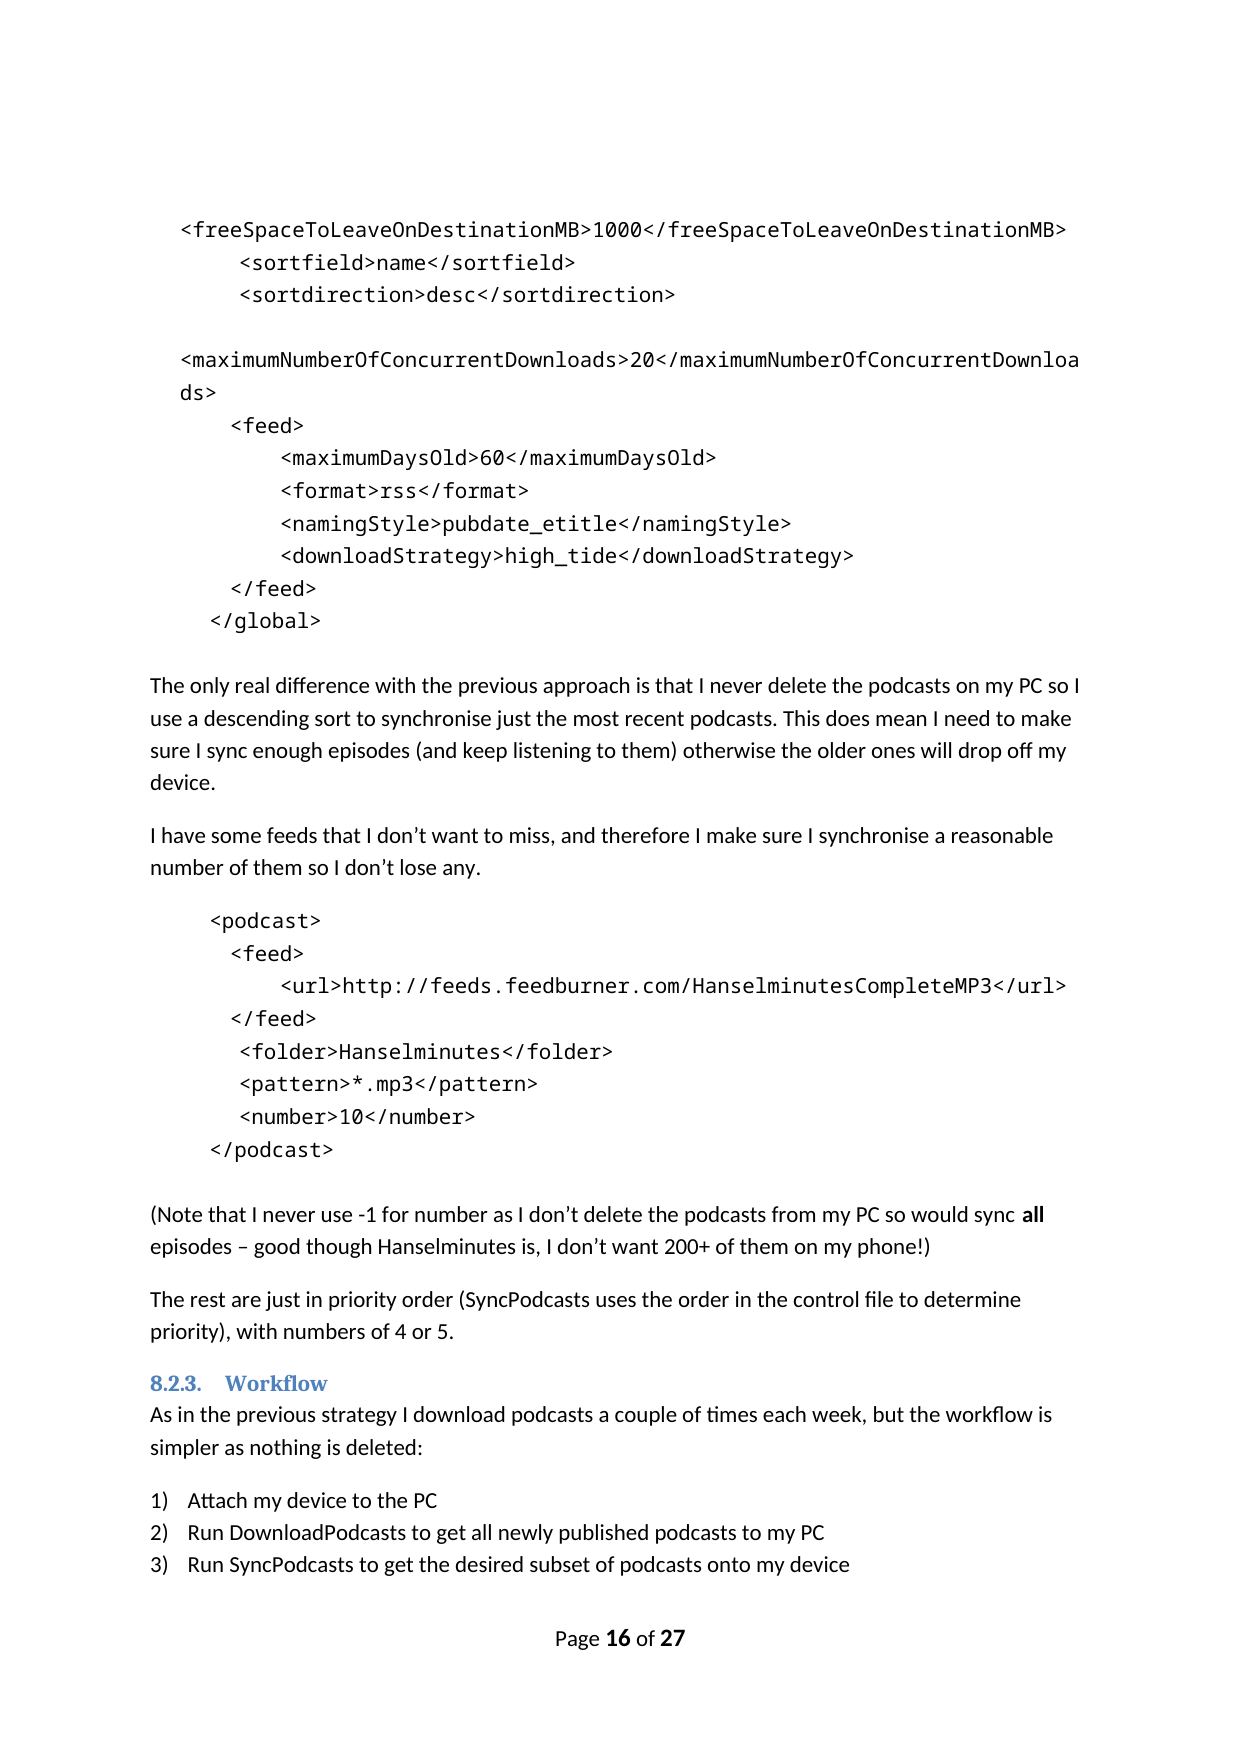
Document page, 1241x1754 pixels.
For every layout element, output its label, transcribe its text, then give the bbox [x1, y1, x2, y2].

text <number>10</number> [179, 1102, 1090, 1131]
text <sortdirection>desc</sortdirection> [179, 280, 1090, 309]
text <maximumNumberOfConcurrentDownloads>20</maximumNumberOfConcurrentDownloads> [179, 313, 1090, 407]
text <maximumDaysOld>60</maximumDaysOld> [179, 443, 1090, 472]
text <pattern>*.mp3</pattern> [179, 1069, 1090, 1098]
text As in the previous strategy I download podcasts a couple of times each week, but the workflow is simpler as nothing is deleted: [150, 1401, 1090, 1461]
text <namingStyle>pubdate_etitle</namingStyle> [179, 509, 1090, 537]
text </feed> [179, 1004, 1090, 1033]
subtitle Workflow [150, 1370, 1090, 1397]
text <folder>Hanselminutes</folder> [179, 1037, 1090, 1065]
text <sortfield>name</sortfield> [179, 248, 1090, 276]
list Attach my device to the PC [150, 1486, 1090, 1514]
text </global> [179, 606, 1090, 635]
text (Note that I never use -1 for number as I don’t delete the podcasts from my PC so would sync all episodes – good though Hanselminutes is, I don’t want 200+ of them on my phone!) [150, 1200, 1090, 1260]
text The only real difference with the previous approach is that I never delete the podcasts on my PC so I use a descending sort to synchronise just the most recent podcasts. This does mean I need to make sure I sync enough episodes (and keep listening to them) otherwise the older ones will drop off my device. [150, 672, 1090, 796]
text <feed> [179, 939, 1090, 967]
text <url>http://feeds.feedburner.com/HanselminutesCompleteMP3</url> [179, 972, 1090, 1000]
text I have some feeds that I don’t want to miss, and therefore I make sure I synchronise a reasonable number of them so I don’t lose any. [150, 821, 1090, 881]
text <freeSpaceToLeaveOnDestinationMB>1000</freeSpaceToLeaveOnDestinationMB> [179, 150, 1090, 244]
text <format>rss</format> [179, 476, 1090, 504]
list Run SyncPodcasts to get the desired subset of podcasts onto my device [150, 1550, 1090, 1578]
text <downloadStrategy>high_tide</downloadStrategy> [179, 541, 1090, 570]
text <feed> [179, 411, 1090, 439]
text </feed> [179, 574, 1090, 602]
list Run DownloadPodcasts to get all newly published podcasts to my PC [150, 1518, 1090, 1546]
text The rest are just in priority order (SyncPodcasts uses the order in the control file to determine priority), with numbers of 4 or 5. [150, 1285, 1090, 1345]
text </podcast> [179, 1135, 1090, 1163]
text <podcast> [179, 906, 1090, 935]
